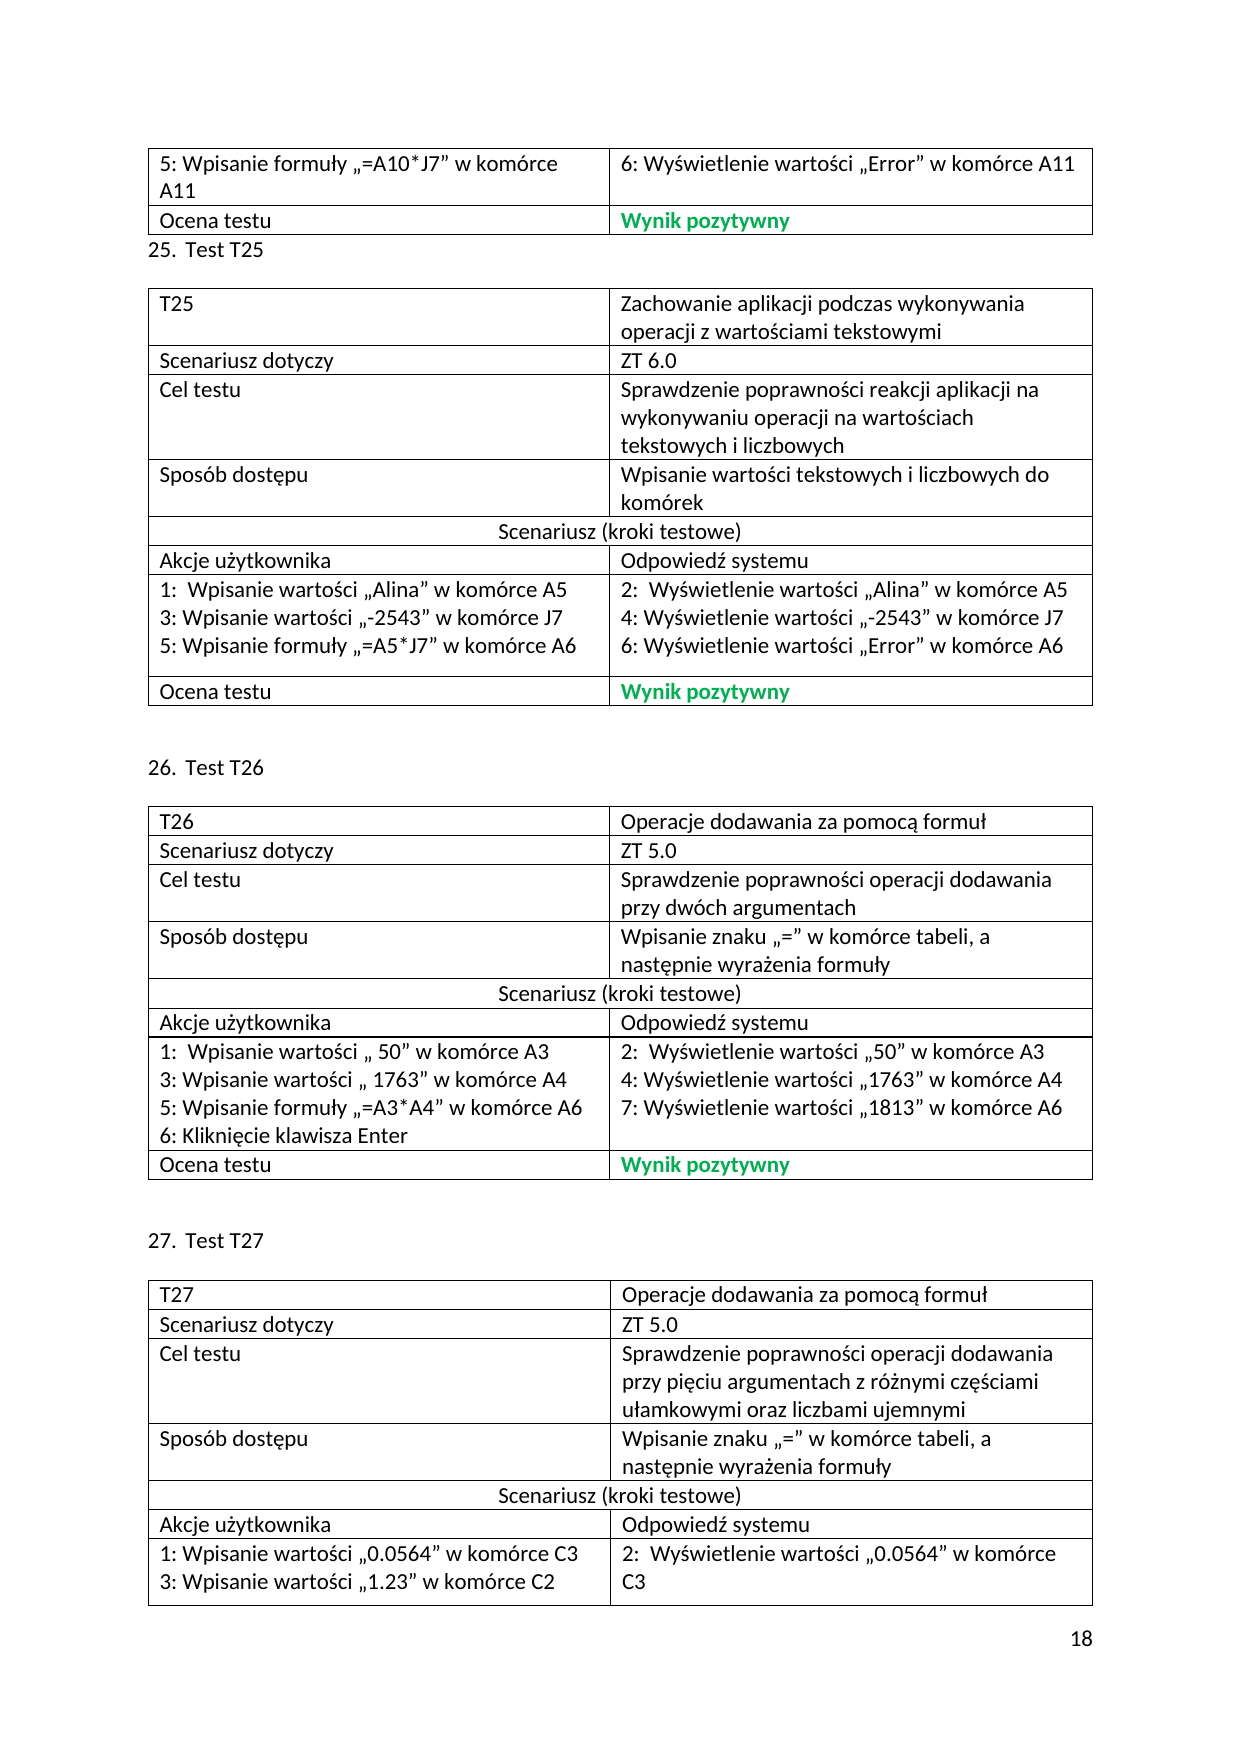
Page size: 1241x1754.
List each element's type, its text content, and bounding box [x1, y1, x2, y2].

table_cell Cel testu [149, 1339, 610, 1423]
table_cell Scenariusz (kroki testowe) [149, 517, 1092, 545]
list Test T25 [148, 235, 1093, 263]
table_cell Sposób dostępu [149, 922, 609, 978]
table_cell Scenariusz dotyczy [149, 836, 609, 864]
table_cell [611, 1539, 1092, 1605]
table_cell Scenariusz (kroki testowe) [149, 979, 1092, 1007]
table_cell Wynik pozytywny [610, 677, 1092, 705]
table_header Zachowanie aplikacji podczas wykonywania operacji z wartościami tekstowymi [610, 289, 1092, 345]
table_cell Odpowiedź systemu [611, 1510, 1092, 1538]
table_cell Sprawdzenie poprawności operacji dodawania przy dwóch argumentach [610, 865, 1092, 921]
table_cell Wpisanie znaku „=” w komórce tabeli, a następnie wyrażenia formuły [610, 922, 1092, 978]
table_cell Ocena testu [149, 206, 609, 234]
table_cell Wynik pozytywny [610, 206, 1092, 234]
list Test T27 [148, 1227, 1093, 1254]
table_cell Scenariusz (kroki testowe) [149, 1481, 1092, 1509]
table_cell Odpowiedź systemu [610, 1009, 1092, 1036]
table_cell Akcje użytkownika [149, 1510, 610, 1538]
table_cell Cel testu [149, 865, 609, 921]
table_cell 2: Wyświetlenie wartości „Alina” w komórce A5 4: Wyświetlenie wartości „-2543” w komórce J7 6: Wyświetlenie wartości „Error” w komórce A6 [610, 575, 1092, 676]
table_cell 2: Wyświetlenie wartości „50” w komórce A3 4: Wyświetlenie wartości „1763” w komórce A4 7: Wyświetlenie wartości „1813” w komórce A6 [610, 1038, 1092, 1149]
table_cell Cel testu [149, 375, 609, 459]
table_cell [149, 1539, 610, 1605]
table_header T27 [149, 1281, 610, 1309]
table_cell Wpisanie znaku „=” w komórce tabeli, a następnie wyrażenia formuły [611, 1424, 1092, 1480]
table_cell Sprawdzenie poprawności reakcji aplikacji na wykonywaniu operacji na wartościach tekstowych i liczbowych [610, 375, 1092, 459]
table_cell Wpisanie wartości tekstowych i liczbowych do komórek [610, 460, 1092, 516]
table_cell Scenariusz dotyczy [149, 1310, 610, 1338]
table_header Operacje dodawania za pomocą formuł [611, 1281, 1092, 1309]
table_cell ZT 5.0 [611, 1310, 1092, 1338]
table_cell 1: Wpisanie wartości „Alina” w komórce A5 3: Wpisanie wartości „-2543” w komórce J7 5: Wpisanie formuły „=A5*J7” w komórce A6 [149, 575, 609, 676]
table_cell Akcje użytkownika [149, 546, 609, 574]
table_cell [149, 149, 609, 205]
table_cell ZT 5.0 [610, 836, 1092, 864]
table_cell Sprawdzenie poprawności operacji dodawania przy pięciu argumentach z różnymi częściami ułamkowymi oraz liczbami ujemnymi [611, 1339, 1092, 1423]
table_cell 1: Wpisanie wartości „ 50” w komórce A3 3: Wpisanie wartości „ 1763” w komórce A4 5: Wpisanie formuły „=A3*A4” w komórce A6 6: Kliknięcie klawisza Enter [149, 1038, 609, 1149]
table_cell Wynik pozytywny [610, 1151, 1092, 1179]
table_header T26 [149, 807, 609, 835]
table_cell Scenariusz dotyczy [149, 346, 609, 374]
table_cell Ocena testu [149, 677, 609, 705]
table_cell ZT 6.0 [610, 346, 1092, 374]
table_cell Ocena testu [149, 1151, 609, 1179]
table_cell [610, 149, 1092, 205]
table_cell Sposób dostępu [149, 1424, 610, 1480]
table_header Operacje dodawania za pomocą formuł [610, 807, 1092, 835]
table_cell Akcje użytkownika [149, 1009, 609, 1036]
list Test T26 [148, 753, 1093, 781]
table_cell Odpowiedź systemu [610, 546, 1092, 574]
table_header T25 [149, 289, 609, 345]
table_cell Sposób dostępu [149, 460, 609, 516]
